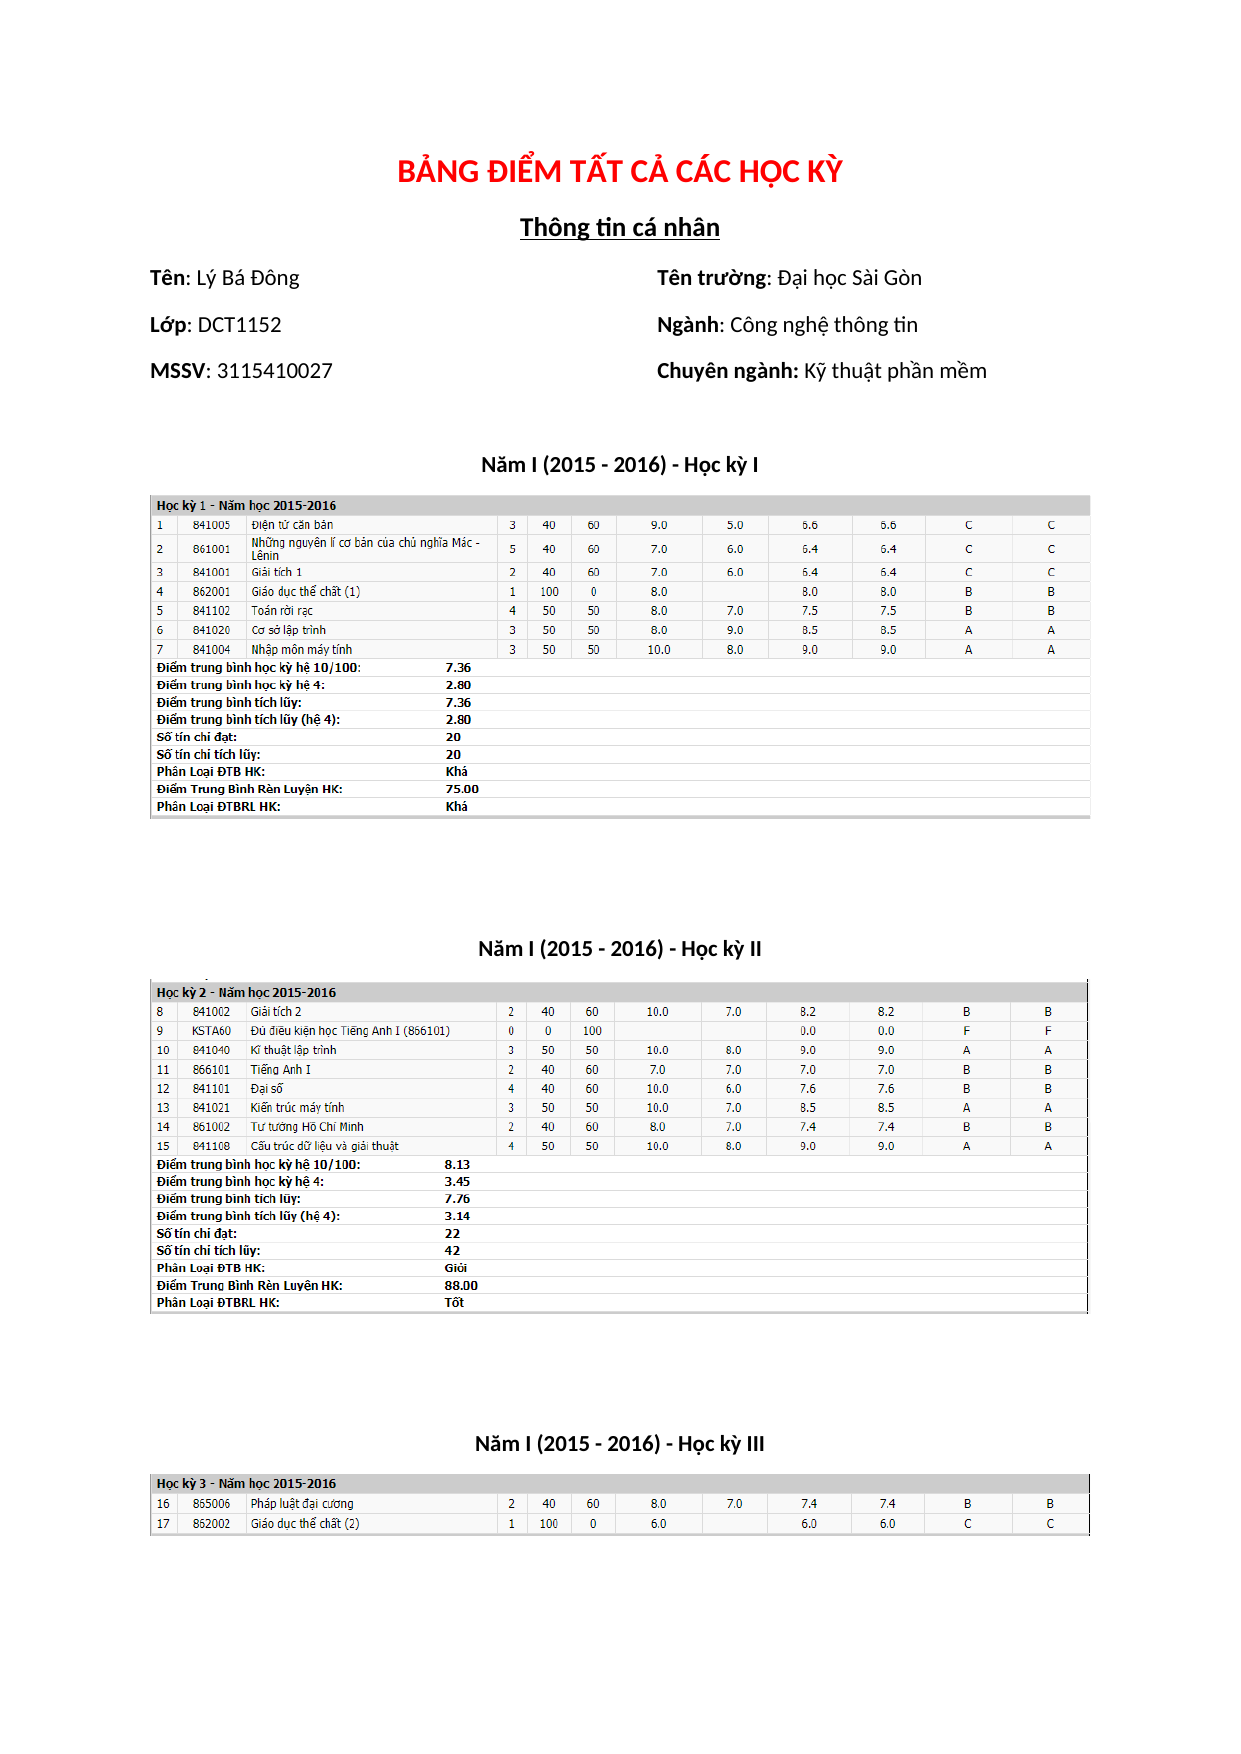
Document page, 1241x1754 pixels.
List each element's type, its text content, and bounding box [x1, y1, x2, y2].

text Tên trường: Đại học Sài Gòn [657, 263, 1090, 291]
picture [150, 979, 1091, 1314]
picture [150, 1474, 1091, 1536]
text BẢNG ĐIỂM TẤT CẢ CÁC HỌC KỲ [150, 150, 1090, 191]
text Thông tin cá nhân [150, 211, 1090, 244]
text Ngành: Công nghệ thông tin [657, 310, 1090, 338]
text Năm I (2015 - 2016) - Học kỳ III [150, 1429, 1090, 1457]
text Năm I (2015 - 2016) - Học kỳ II [150, 934, 1090, 962]
picture [150, 495, 1091, 819]
text Chuyên ngành: Kỹ thuật phần mềm [657, 357, 1090, 385]
text MSSV: 3115410027 [150, 357, 583, 385]
text Tên: Lý Bá Đông [150, 263, 583, 291]
text Lớp: DCT1152 [150, 310, 583, 338]
text Năm I (2015 - 2016) - Học kỳ I [150, 450, 1090, 478]
